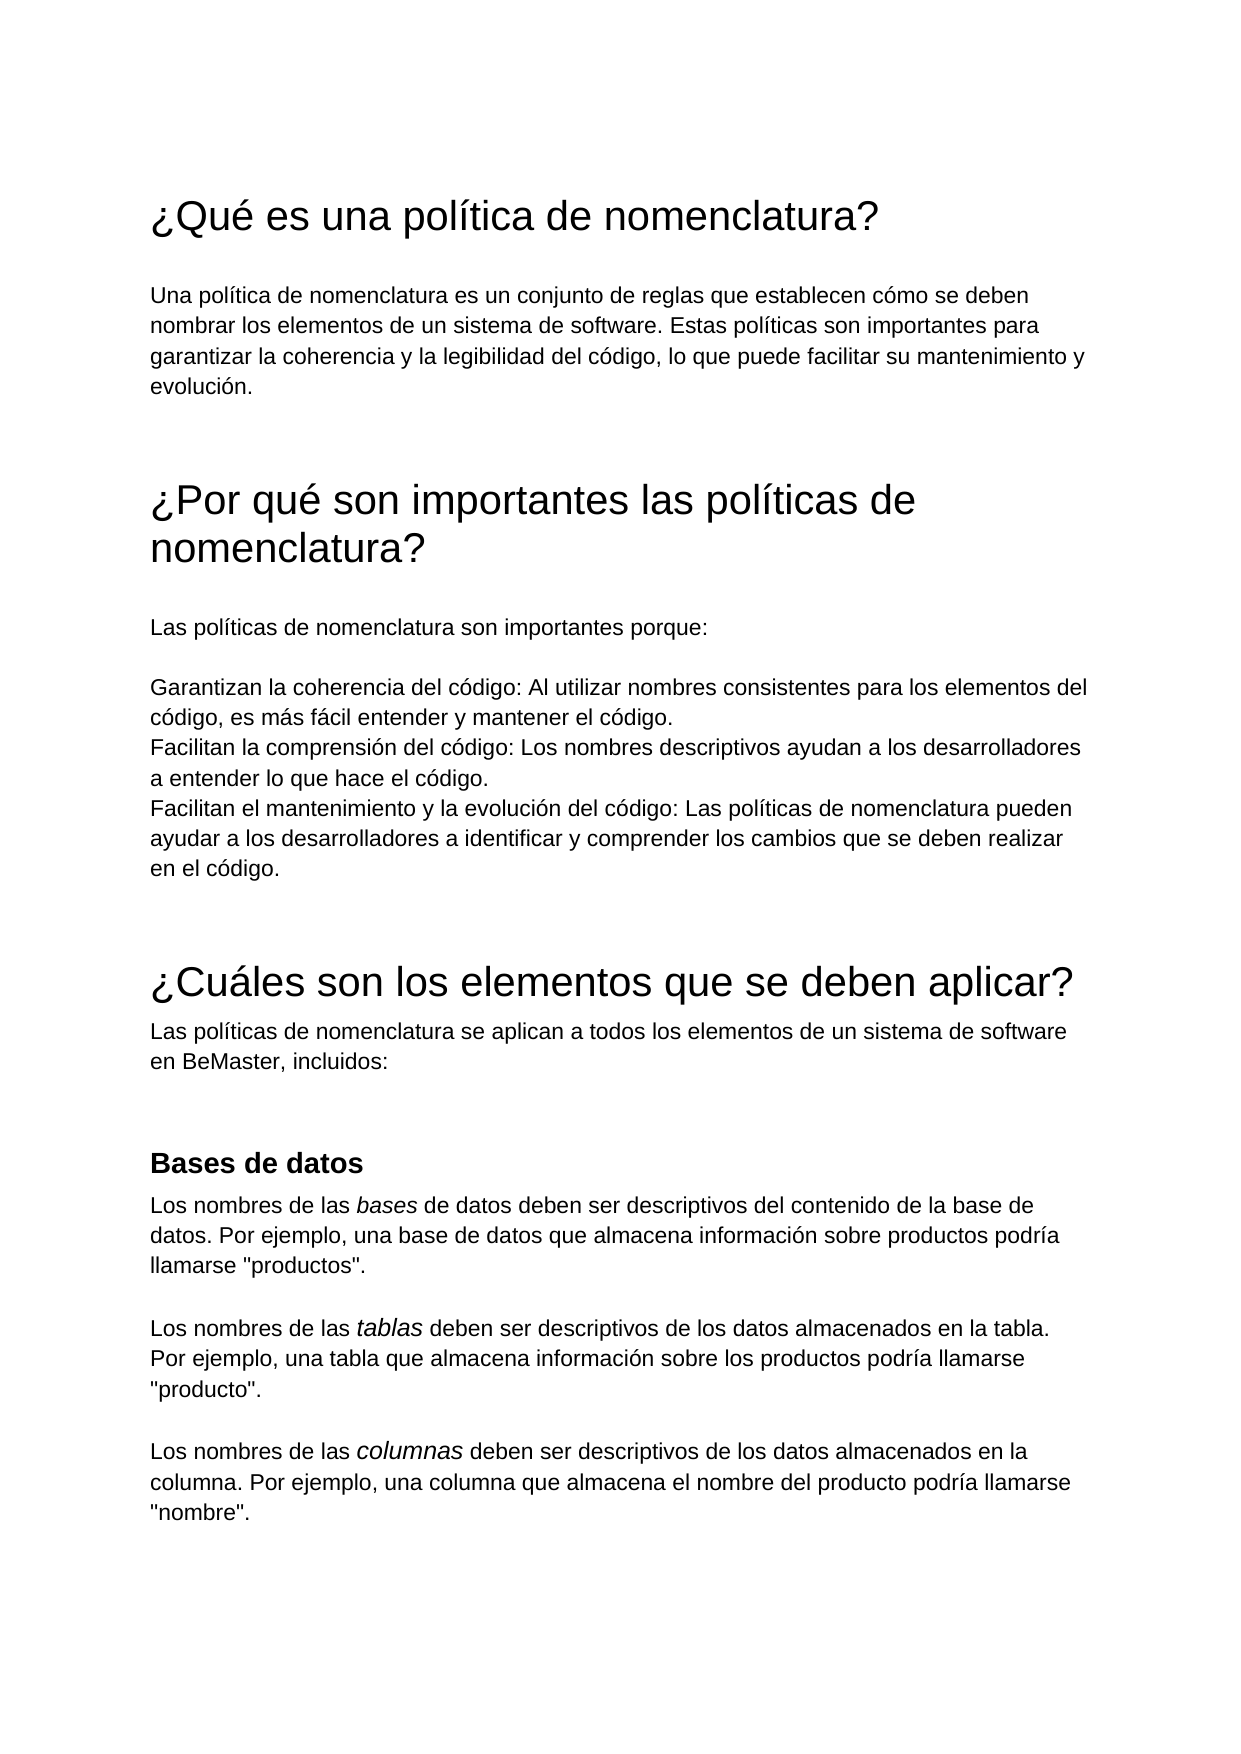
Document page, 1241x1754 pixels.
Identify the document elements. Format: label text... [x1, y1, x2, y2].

text Los nombres de las bases de datos deben ser descriptivos del contenido de la base de datos. Por ejemplo, una base de datos que almacena información sobre productos podría llamarse "productos". [150, 1192, 1090, 1279]
text Las políticas de nomenclatura son importantes porque: [150, 613, 1090, 640]
text Facilitan la comprensión del código: Los nombres descriptivos ayudan a los desarrolladores a entender lo que hace el código. [150, 734, 1090, 791]
subtitle Bases de datos [150, 1146, 1090, 1179]
text Los nombres de las columnas deben ser descriptivos de los datos almacenados en la columna. Por ejemplo, una columna que almacena el nombre del producto podría llamarse "nombre". [150, 1436, 1090, 1525]
subtitle ¿Qué es una política de nomenclatura? [150, 192, 1090, 239]
text Facilitan el mantenimiento y la evolución del código: Las políticas de nomenclatura pueden ayudar a los desarrolladores a identificar y comprender los cambios que se deben realizar en el código. [150, 795, 1090, 882]
text Los nombres de las tablas deben ser descriptivos de los datos almacenados en la tabla. Por ejemplo, una tabla que almacena información sobre los productos podría llamarse "producto". [150, 1313, 1090, 1402]
subtitle ¿Por qué son importantes las políticas de nomenclatura? [150, 475, 1090, 571]
text Una política de nomenclatura es un conjunto de reglas que establecen cómo se deben nombrar los elementos de un sistema de software. Estas políticas son importantes para garantizar la coherencia y la legibilidad del código, lo que puede facilitar su mantenimiento y evolución. [150, 282, 1090, 399]
text Garantizan la coherencia del código: Al utilizar nombres consistentes para los elementos del código, es más fácil entender y mantener el código. [150, 674, 1090, 731]
subtitle ¿Cuáles son los elementos que se deben aplicar? [150, 957, 1090, 1005]
text Las políticas de nomenclatura se aplican a todos los elementos de un sistema de software en BeMaster, incluidos: [150, 1018, 1090, 1074]
